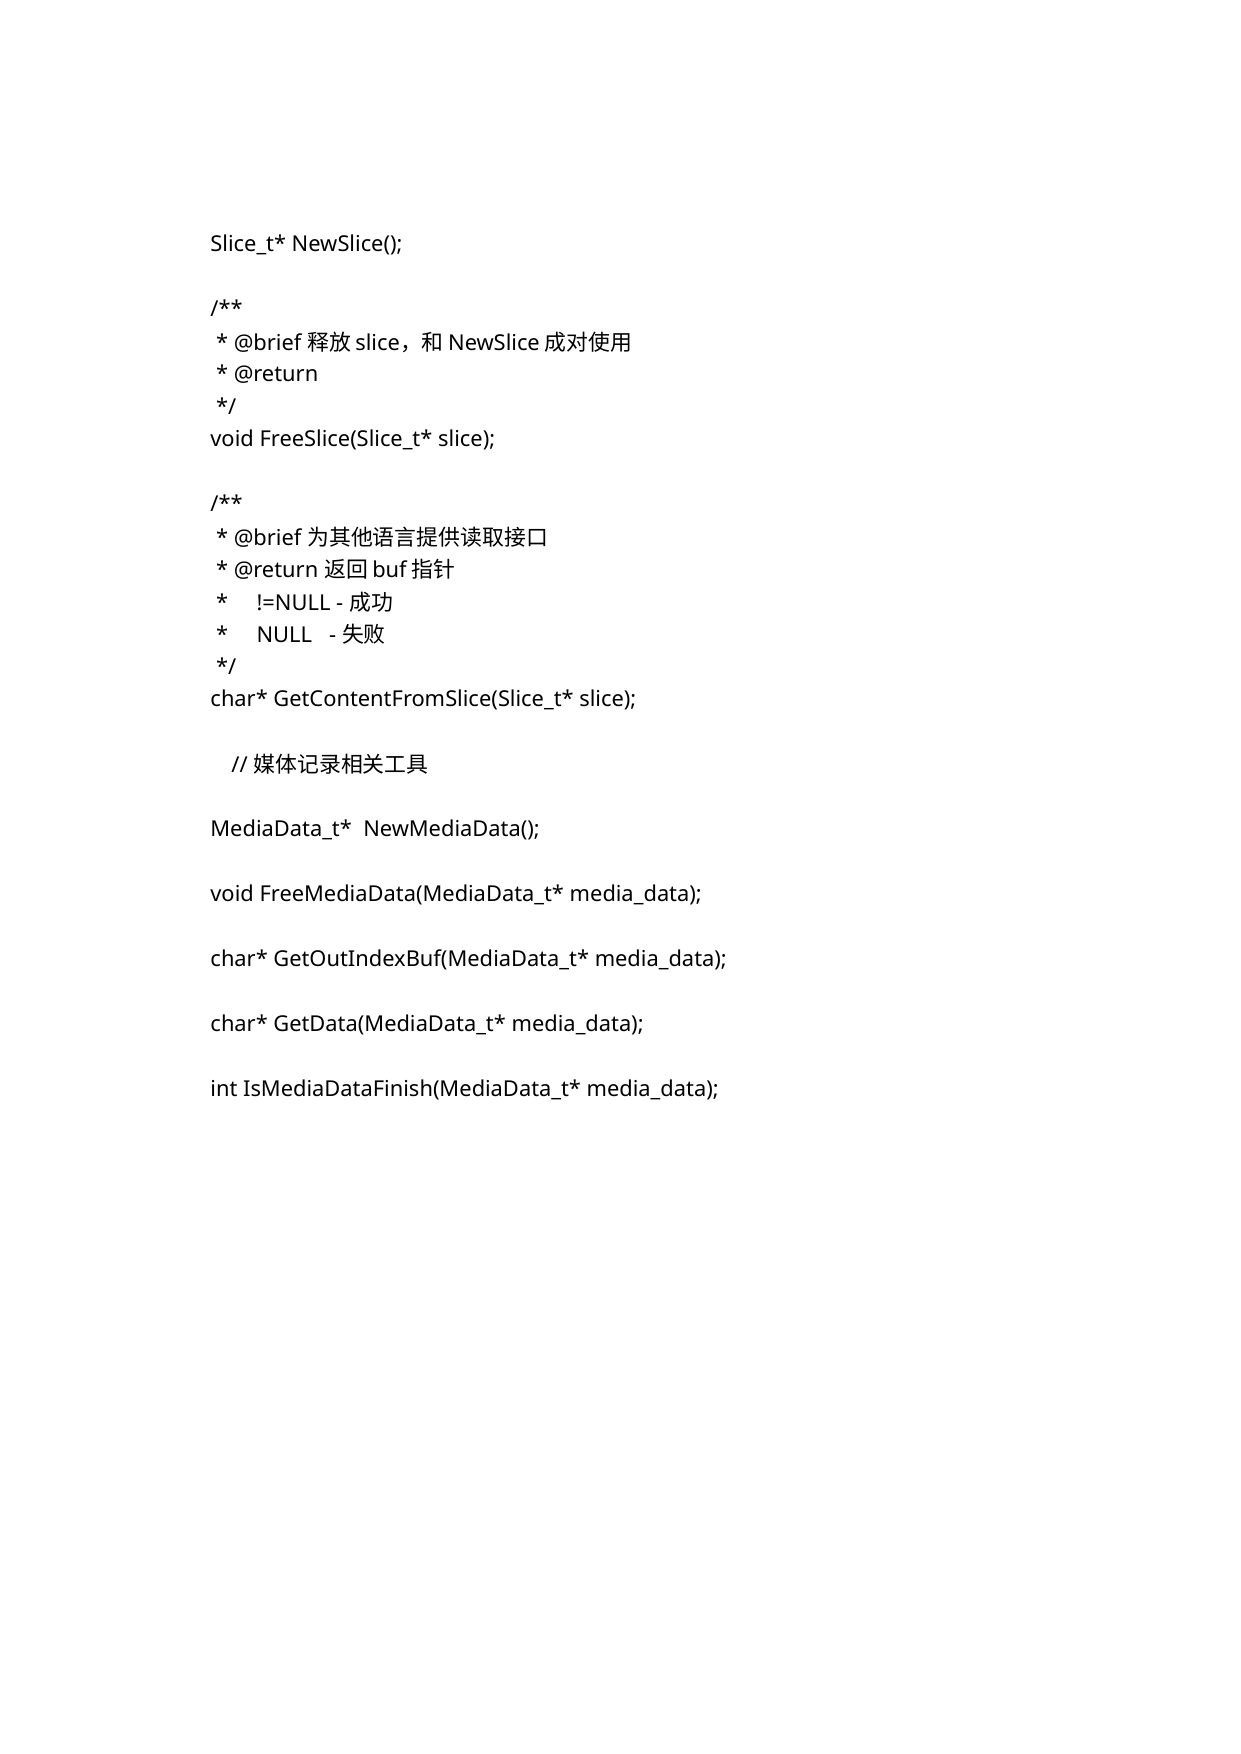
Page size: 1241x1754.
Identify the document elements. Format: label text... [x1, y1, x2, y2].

text * @brief 释放slice，和NewSlice成对使用 [187, 324, 1053, 357]
text Slice_t* NewSlice(); [187, 227, 1053, 259]
text void FreeSlice(Slice_t* slice); [187, 422, 1053, 454]
text */ [187, 649, 1053, 682]
text /** [187, 487, 1053, 519]
text * NULL - 失败 [187, 617, 1053, 649]
text char* GetData(MediaData_t* media_data); [187, 1007, 1053, 1039]
text /** [187, 292, 1053, 324]
text void FreeMediaData(MediaData_t* media_data); [187, 877, 1053, 909]
text * @return 返回buf指针 [187, 552, 1053, 584]
text MediaData_t* NewMediaData(); [187, 812, 1053, 844]
text char* GetContentFromSlice(Slice_t* slice); [187, 682, 1053, 714]
text char* GetOutIndexBuf(MediaData_t* media_data); [187, 942, 1053, 974]
text // 媒体记录相关工具 [187, 747, 1053, 779]
text * @return [187, 357, 1053, 389]
text * @brief 为其他语言提供读取接口 [187, 519, 1053, 552]
text int IsMediaDataFinish(MediaData_t* media_data); [187, 1072, 1053, 1104]
text * !=NULL - 成功 [187, 584, 1053, 617]
text */ [187, 389, 1053, 422]
